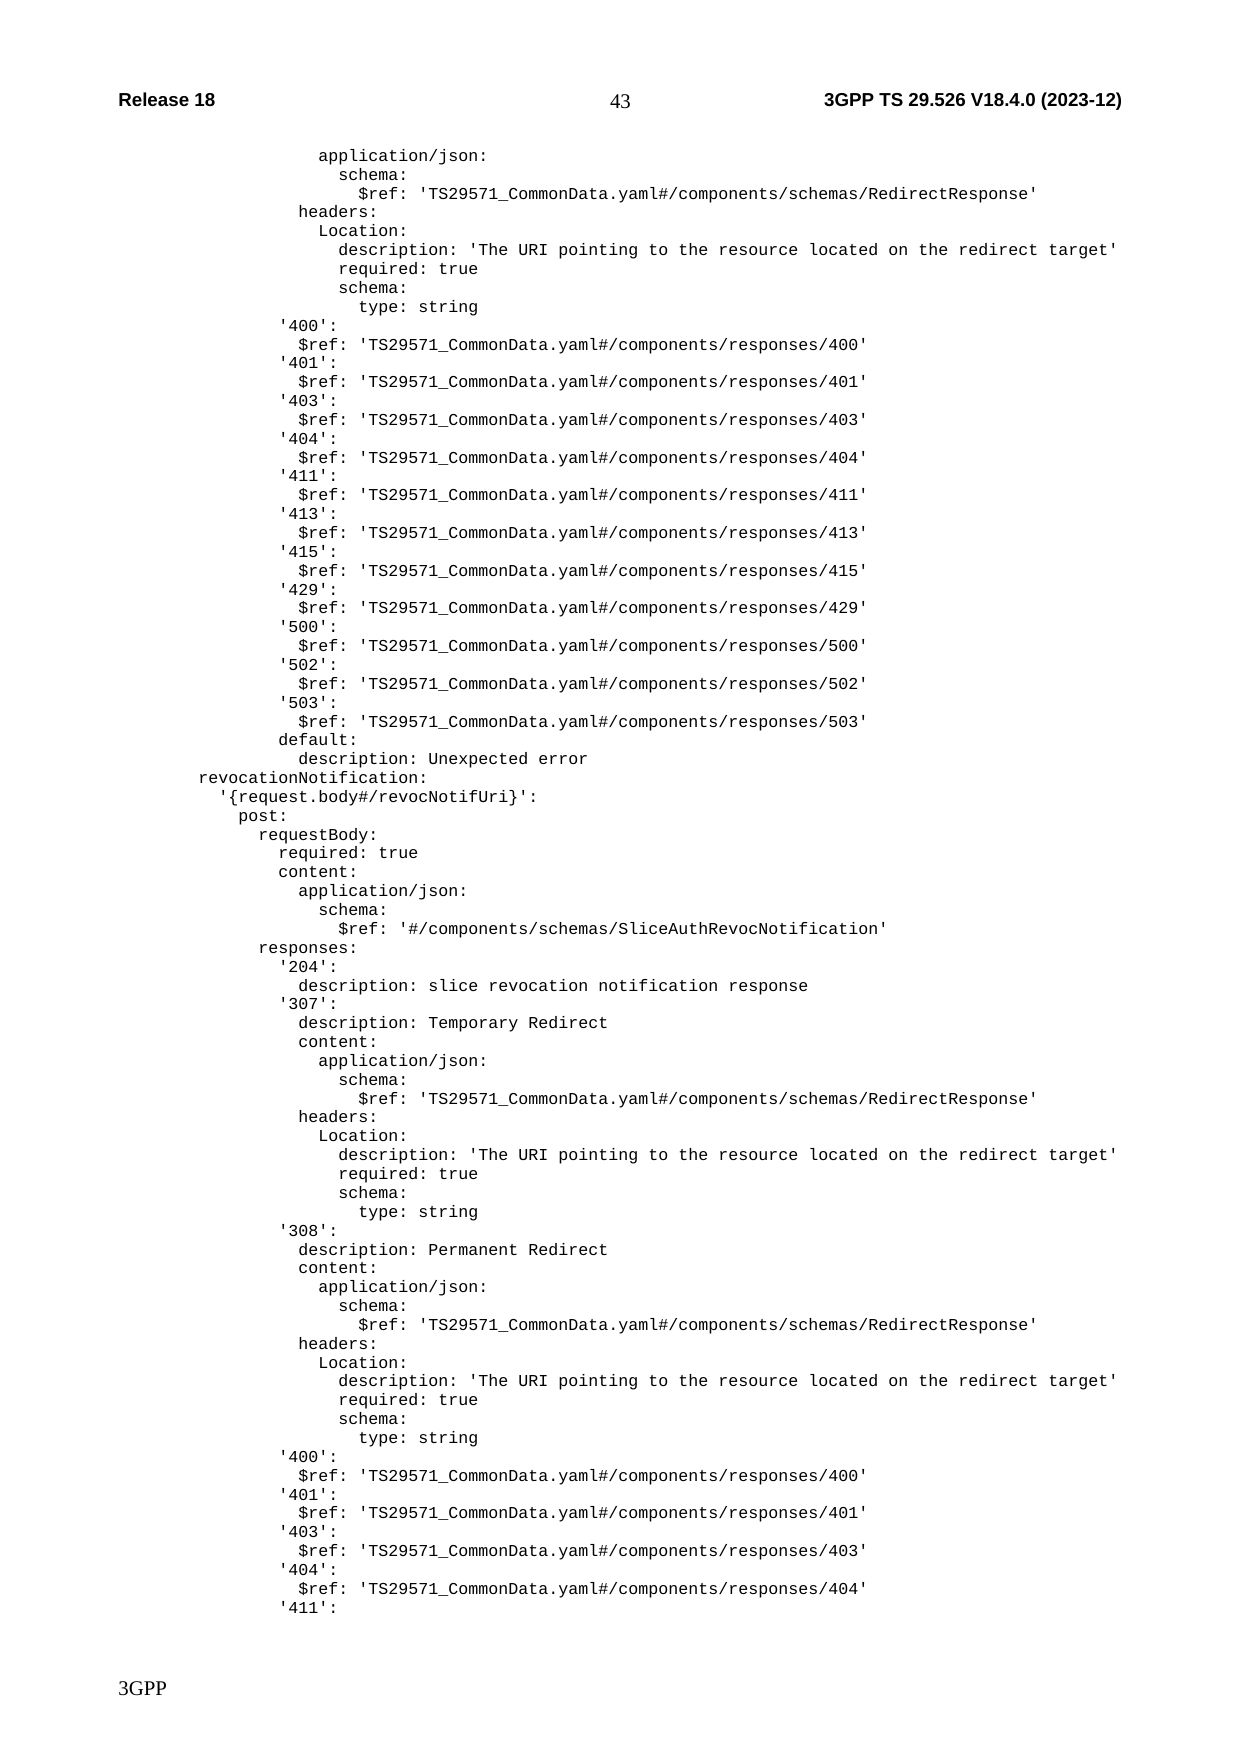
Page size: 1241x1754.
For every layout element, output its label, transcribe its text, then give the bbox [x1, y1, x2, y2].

text schema: [118, 1184, 1122, 1203]
text Location: [118, 1354, 1122, 1373]
text $ref: 'TS29571_CommonData.yaml#/components/responses/411' [118, 487, 1122, 506]
text $ref: 'TS29571_CommonData.yaml#/components/responses/500' [118, 638, 1122, 657]
text $ref: 'TS29571_CommonData.yaml#/components/responses/502' [118, 675, 1122, 694]
text content: [118, 864, 1122, 883]
text schema: [118, 1411, 1122, 1429]
text '411': [118, 468, 1122, 487]
text $ref: 'TS29571_CommonData.yaml#/components/responses/400' [118, 336, 1122, 355]
text headers: [118, 1109, 1122, 1128]
text '308': [118, 1222, 1122, 1241]
text $ref: 'TS29571_CommonData.yaml#/components/schemas/RedirectResponse' [118, 1316, 1122, 1335]
text content: [118, 1260, 1122, 1279]
text $ref: 'TS29571_CommonData.yaml#/components/responses/401' [118, 374, 1122, 393]
text default: [118, 732, 1122, 751]
text schema: [118, 1071, 1122, 1090]
text $ref: 'TS29571_CommonData.yaml#/components/schemas/RedirectResponse' [118, 1090, 1122, 1109]
text '415': [118, 543, 1122, 562]
text schema: [118, 279, 1122, 298]
text '400': [118, 317, 1122, 336]
text application/json: [118, 1052, 1122, 1071]
text $ref: 'TS29571_CommonData.yaml#/components/responses/403' [118, 1543, 1122, 1562]
text $ref: 'TS29571_CommonData.yaml#/components/responses/429' [118, 600, 1122, 619]
text $ref: '#/components/schemas/SliceAuthRevocNotification' [118, 921, 1122, 939]
text $ref: 'TS29571_CommonData.yaml#/components/schemas/RedirectResponse' [118, 185, 1122, 204]
text $ref: 'TS29571_CommonData.yaml#/components/responses/413' [118, 524, 1122, 543]
text '204': [118, 958, 1122, 977]
text Location: [118, 1128, 1122, 1147]
text application/json: [118, 883, 1122, 902]
text description: Temporary Redirect [118, 1015, 1122, 1034]
text description: Unexpected error [118, 751, 1122, 770]
text '500': [118, 619, 1122, 638]
text '404': [118, 430, 1122, 449]
text revocationNotification: [118, 770, 1122, 788]
text description: slice revocation notification response [118, 977, 1122, 996]
text type: string [118, 1429, 1122, 1448]
text post: [118, 807, 1122, 826]
text description: 'The URI pointing to the resource located on the redirect target' [118, 1373, 1122, 1392]
text '502': [118, 657, 1122, 675]
text application/json: [118, 147, 1122, 166]
text required: true [118, 1392, 1122, 1411]
text $ref: 'TS29571_CommonData.yaml#/components/responses/415' [118, 562, 1122, 581]
text headers: [118, 1335, 1122, 1354]
text requestBody: [118, 826, 1122, 845]
text schema: [118, 166, 1122, 185]
text $ref: 'TS29571_CommonData.yaml#/components/responses/403' [118, 411, 1122, 430]
text $ref: 'TS29571_CommonData.yaml#/components/responses/400' [118, 1467, 1122, 1486]
text description: Permanent Redirect [118, 1241, 1122, 1260]
text type: string [118, 1203, 1122, 1222]
text '{request.body#/revocNotifUri}': [118, 788, 1122, 807]
text Location: [118, 223, 1122, 242]
text schema: [118, 902, 1122, 921]
text '403': [118, 1524, 1122, 1543]
text $ref: 'TS29571_CommonData.yaml#/components/responses/404' [118, 449, 1122, 468]
text type: string [118, 298, 1122, 317]
text responses: [118, 939, 1122, 958]
text '401': [118, 1486, 1122, 1505]
text application/json: [118, 1279, 1122, 1298]
text '307': [118, 996, 1122, 1015]
text required: true [118, 1166, 1122, 1184]
text description: 'The URI pointing to the resource located on the redirect target' [118, 1147, 1122, 1166]
text '403': [118, 393, 1122, 411]
text headers: [118, 204, 1122, 223]
text required: true [118, 845, 1122, 864]
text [118, 242, 1122, 261]
text content: [118, 1034, 1122, 1052]
text '404': [118, 1562, 1122, 1580]
text '401': [118, 355, 1122, 374]
text '429': [118, 581, 1122, 600]
text $ref: 'TS29571_CommonData.yaml#/components/responses/401' [118, 1505, 1122, 1524]
text $ref: 'TS29571_CommonData.yaml#/components/responses/404' [118, 1580, 1122, 1599]
text '413': [118, 506, 1122, 524]
text required: true [118, 261, 1122, 279]
text schema: [118, 1298, 1122, 1316]
text $ref: 'TS29571_CommonData.yaml#/components/responses/503' [118, 713, 1122, 732]
text '400': [118, 1448, 1122, 1467]
text '503': [118, 694, 1122, 713]
text '411': [118, 1599, 1122, 1618]
